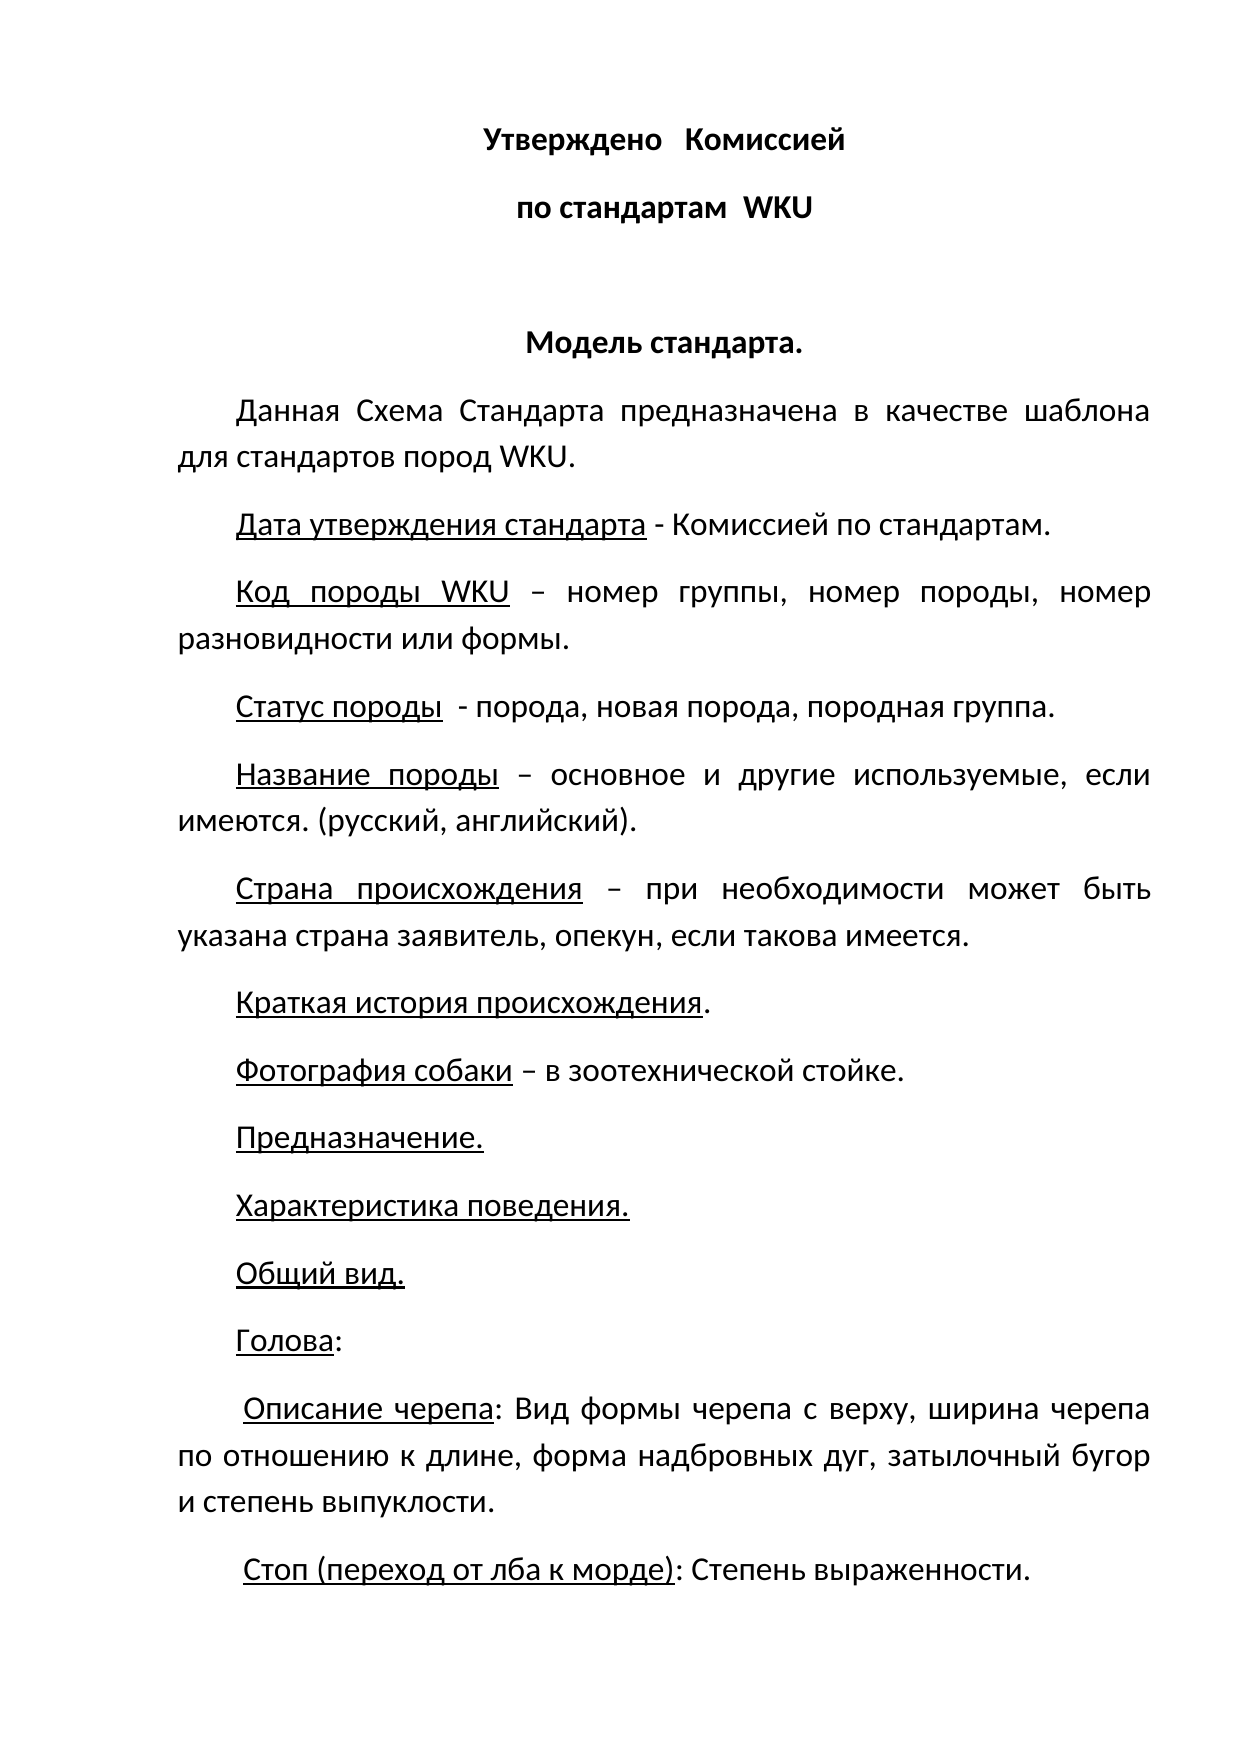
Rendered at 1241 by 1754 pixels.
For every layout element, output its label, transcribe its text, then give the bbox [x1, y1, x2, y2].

text Данная Схема Стандарта предназначена в качестве шаблона для стандартов пород WKU. [177, 388, 1152, 476]
text Характеристика поведения. [177, 1184, 1152, 1225]
text Утверждено Комиссией [177, 118, 1152, 159]
text Страна происхождения – при необходимости может быть указана страна заявитель, опекун, если такова имеется. [177, 867, 1152, 954]
text Модель стандарта. [177, 321, 1152, 362]
text Дата утверждения стандарта - Комиссией по стандартам. [177, 503, 1152, 544]
text Статус породы - порода, новая порода, породная группа. [177, 685, 1152, 726]
text Краткая история происхождения. [177, 981, 1152, 1022]
text Описание черепа: Вид формы черепа с верху, ширина черепа по отношению к длине, форма надбровных дуг, затылочный бугор и степень выпуклости. [177, 1387, 1152, 1521]
text Название породы – основное и другие используемые, если имеются. (русский, английский). [177, 752, 1152, 840]
text Код породы WKU – номер группы, номер породы, номер разновидности или формы. [177, 571, 1152, 658]
text по стандартам WKU [177, 186, 1152, 226]
text Фотография собаки – в зоотехнической стойке. [177, 1049, 1152, 1089]
text Предназначение. [177, 1116, 1152, 1157]
text Голова: [177, 1319, 1152, 1360]
text Стоп (переход от лба к морде): Степень выраженности. [177, 1548, 1152, 1589]
text Общий вид. [177, 1252, 1152, 1292]
